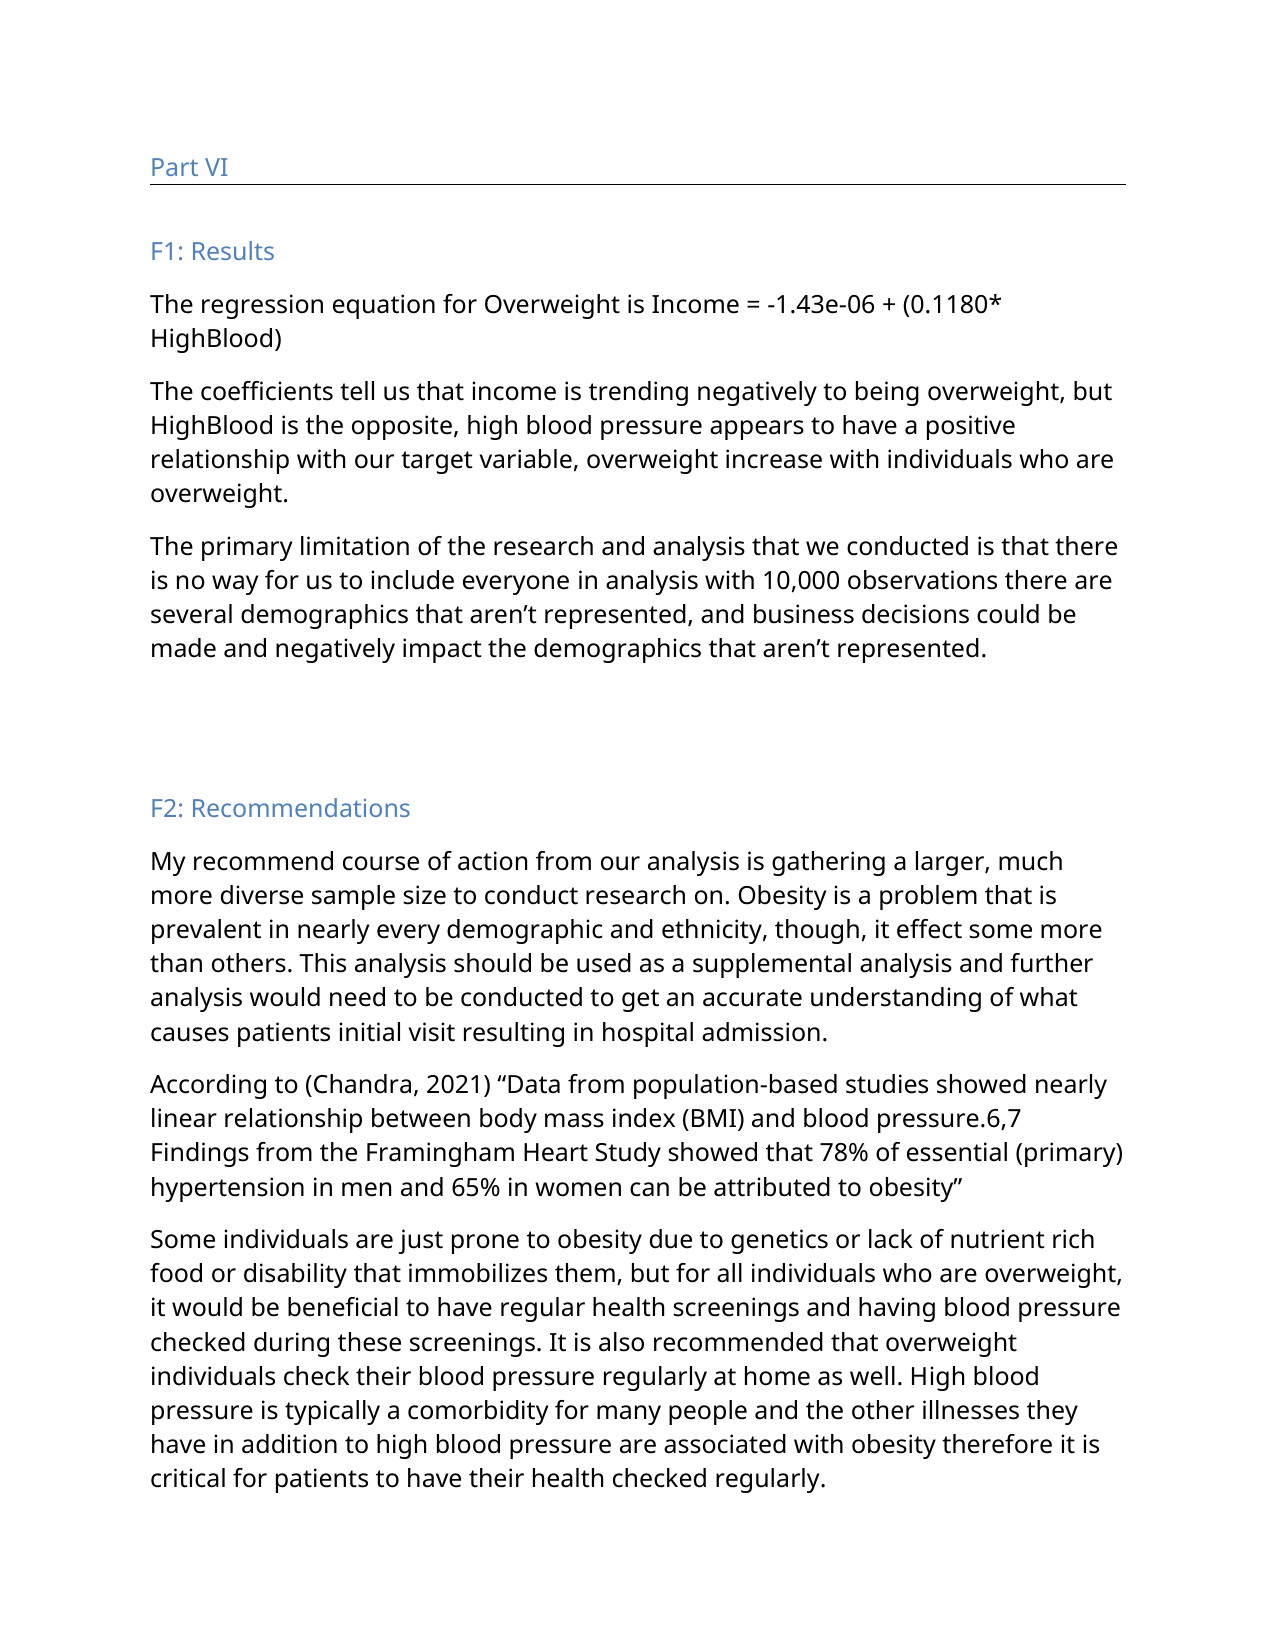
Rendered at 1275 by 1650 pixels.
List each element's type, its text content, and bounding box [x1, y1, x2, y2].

text My recommend course of action from our analysis is gathering a larger, much more diverse sample size to conduct research on. Obesity is a problem that is prevalent in nearly every demographic and ethnicity, though, it effect some more than others. This analysis should be used as a supplemental analysis and further analysis would need to be conducted to get an accurate understanding of what causes patients initial visit resulting in hospital admission. [150, 844, 1125, 1048]
text The regression equation for Overweight is Income = -1.43e-06 + (0.1180* HighBlood) [150, 286, 1125, 354]
subtitle F1: Results [150, 234, 1125, 268]
text Some individuals are just prone to obesity due to genetics or lack of nutrient rich food or disability that immobilizes them, but for all individuals who are overweight, it would be beneficial to have regular health screenings and having blood pressure checked during these screenings. It is also recommended that overweight individuals check their blood pressure regularly at home as well. High blood pressure is typically a comorbidity for many people and the other illnesses they have in addition to high blood pressure are associated with obesity therefore it is critical for patients to have their health checked regularly. [150, 1222, 1125, 1494]
text The coefficients tell us that income is trending negatively to being overweight, but HighBlood is the opposite, high blood pressure appears to have a positive relationship with our target variable, overweight increase with individuals who are overweight. [150, 373, 1125, 509]
subtitle F2: Recommendations [150, 791, 1125, 825]
text According to (Chandra, 2021) “Data from population-based studies showed nearly linear relationship between body mass index (BMI) and blood pressure.6,7 Findings from the Framingham Heart Study showed that 78% of essential (primary) hypertension in men and 65% in women can be attributed to obesity” [150, 1067, 1125, 1203]
text The primary limitation of the research and analysis that we conducted is that there is no way for us to include everyone in analysis with 10,000 observations there are several demographics that aren’t represented, and business decisions could be made and negatively impact the demographics that aren’t represented. [150, 528, 1125, 664]
subtitle Part VI [150, 150, 1125, 184]
